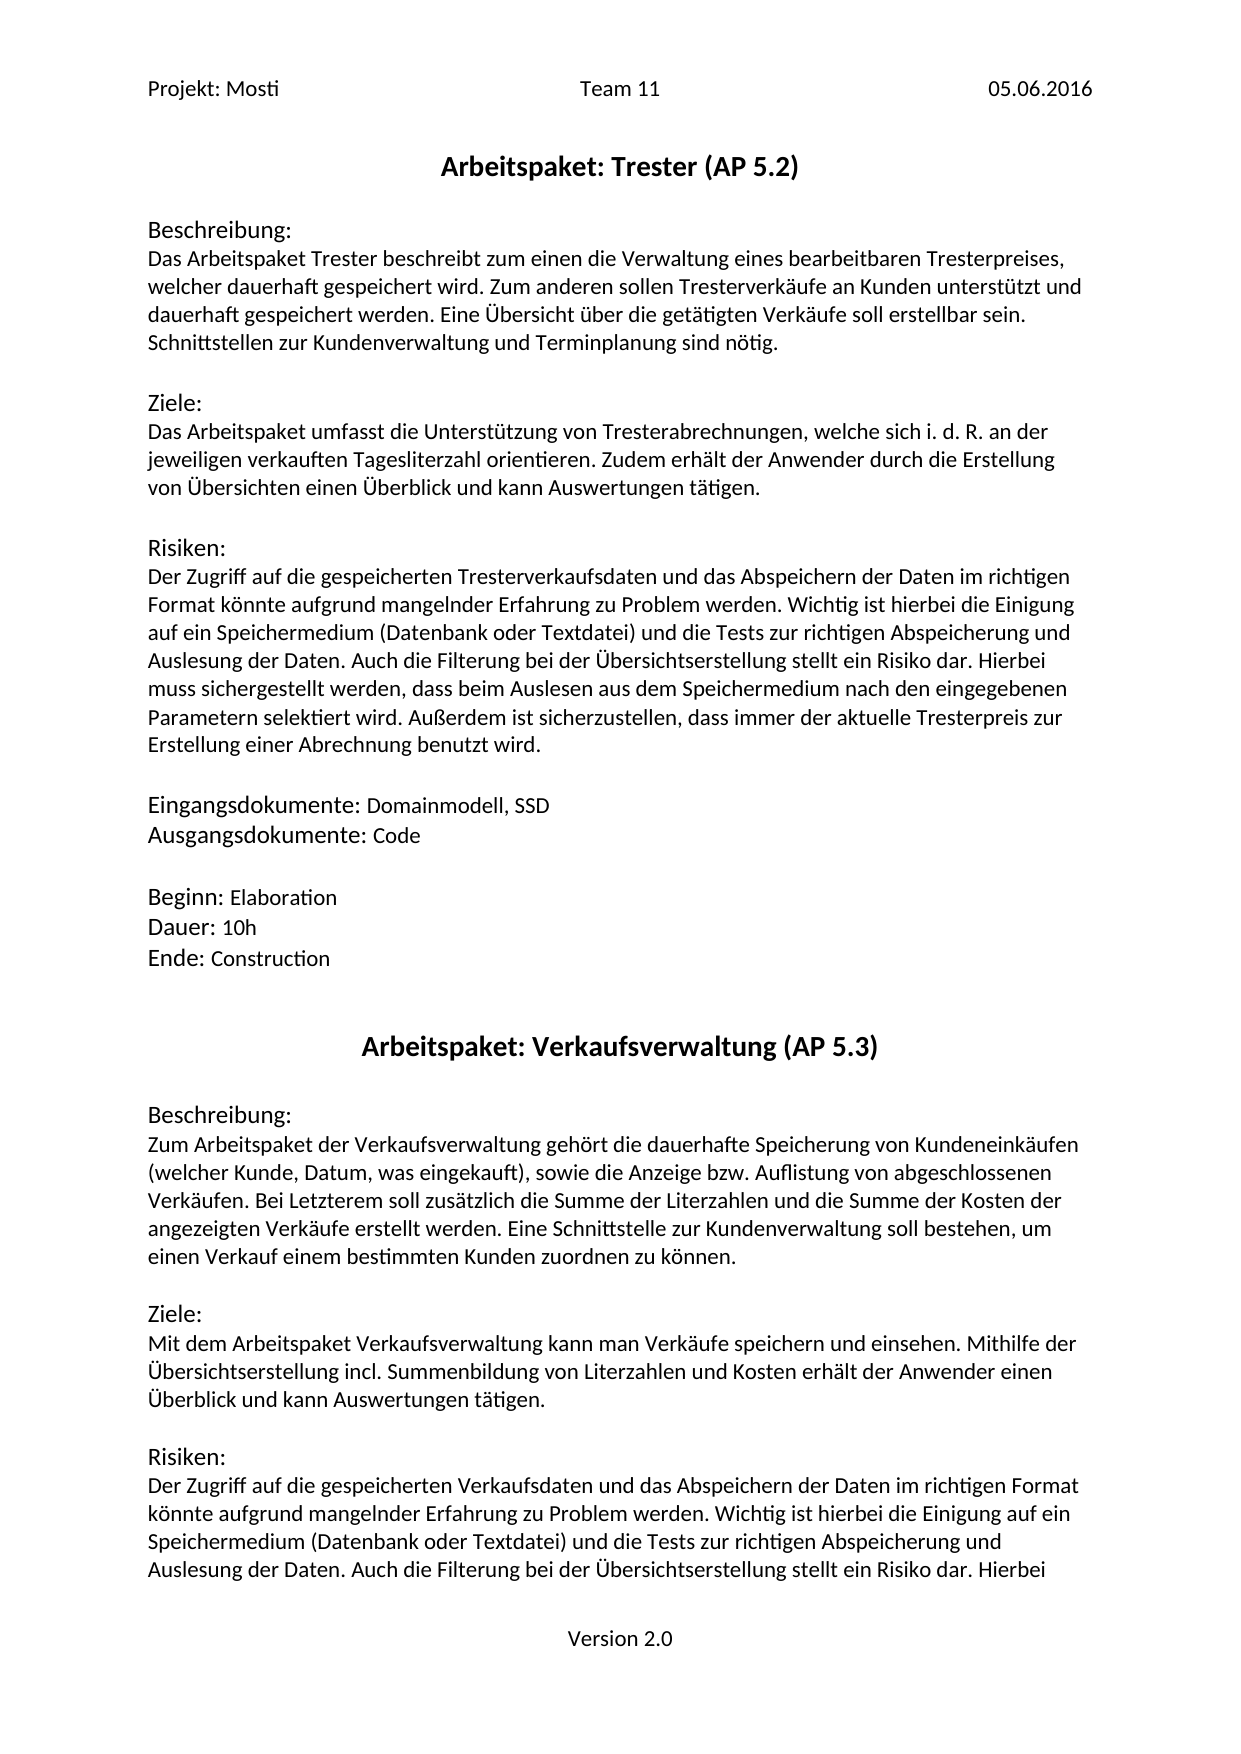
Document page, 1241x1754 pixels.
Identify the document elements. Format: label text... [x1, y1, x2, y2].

text Dauer: 10h [148, 911, 1093, 942]
text Ziele: [148, 1298, 1093, 1329]
text Eingangsdokumente: Domainmodell, SSD [148, 789, 1093, 820]
text Beginn: Elaboration [148, 881, 1093, 911]
text Arbeitspaket: Trester (AP 5.2) [148, 148, 1093, 183]
text Risiken: [148, 1441, 1093, 1471]
text Zum Arbeitspaket der Verkaufsverwaltung gehört die dauerhafte Speicherung von Kundeneinkäufen (welcher Kunde, Datum, was eingekauft), sowie die Anzeige bzw. Auflistung von abgeschlossenen Verkäufen. Bei Letzterem soll zusätzlich die Summe der Literzahlen und die Summe der Kosten der angezeigten Verkäufe erstellt werden. Eine Schnittstelle zur Kundenverwaltung soll bestehen, um einen Verkauf einem bestimmten Kunden zuordnen zu können. [148, 1130, 1093, 1270]
text Beschreibung: [148, 214, 1093, 244]
text Arbeitspaket: Verkaufsverwaltung (AP 5.3) [148, 1028, 1093, 1064]
text Mit dem Arbeitspaket Verkaufsverwaltung kann man Verkäufe speichern und einsehen. Mithilfe der Übersichtserstellung incl. Summenbildung von Literzahlen und Kosten erhält der Anwender einen Überblick und kann Auswertungen tätigen. [148, 1329, 1093, 1413]
text Ende: Construction [148, 942, 1093, 972]
text Ausgangsdokumente: Code [148, 820, 1093, 850]
text Der Zugriff auf die gespeicherten Tresterverkaufsdaten und das Abspeichern der Daten im richtigen Format könnte aufgrund mangelnder Erfahrung zu Problem werden. Wichtig ist hierbei die Einigung auf ein Speichermedium (Datenbank oder Textdatei) und die Tests zur richtigen Abspeicherung und Auslesung der Daten. Auch die Filterung bei der Übersichtserstellung stellt ein Risiko dar. Hierbei muss sichergestellt werden, dass beim Auslesen aus dem Speichermedium nach den eingegebenen Parametern selektiert wird. Außerdem ist sicherzustellen, dass immer der aktuelle Tresterpreis zur Erstellung einer Abrechnung benutzt wird. [148, 562, 1093, 759]
text Ziele: [148, 387, 1093, 417]
text Das Arbeitspaket umfasst die Unterstützung von Tresterabrechnungen, welche sich i. d. R. an der jeweiligen verkauften Tagesliterzahl orientieren. Zudem erhält der Anwender durch die Erstellung von Übersichten einen Überblick und kann Auswertungen tätigen. [148, 417, 1093, 501]
text Beschreibung: [148, 1099, 1093, 1130]
text Das Arbeitspaket Trester beschreibt zum einen die Verwaltung eines bearbeitbaren Tresterpreises, welcher dauerhaft gespeichert wird. Zum anderen sollen Tresterverkäufe an Kunden unterstützt und dauerhaft gespeichert werden. Eine Übersicht über die getätigten Verkäufe soll erstellbar sein. Schnittstellen zur Kundenverwaltung und Terminplanung sind nötig. [148, 244, 1093, 356]
text Risiken: [148, 532, 1093, 562]
